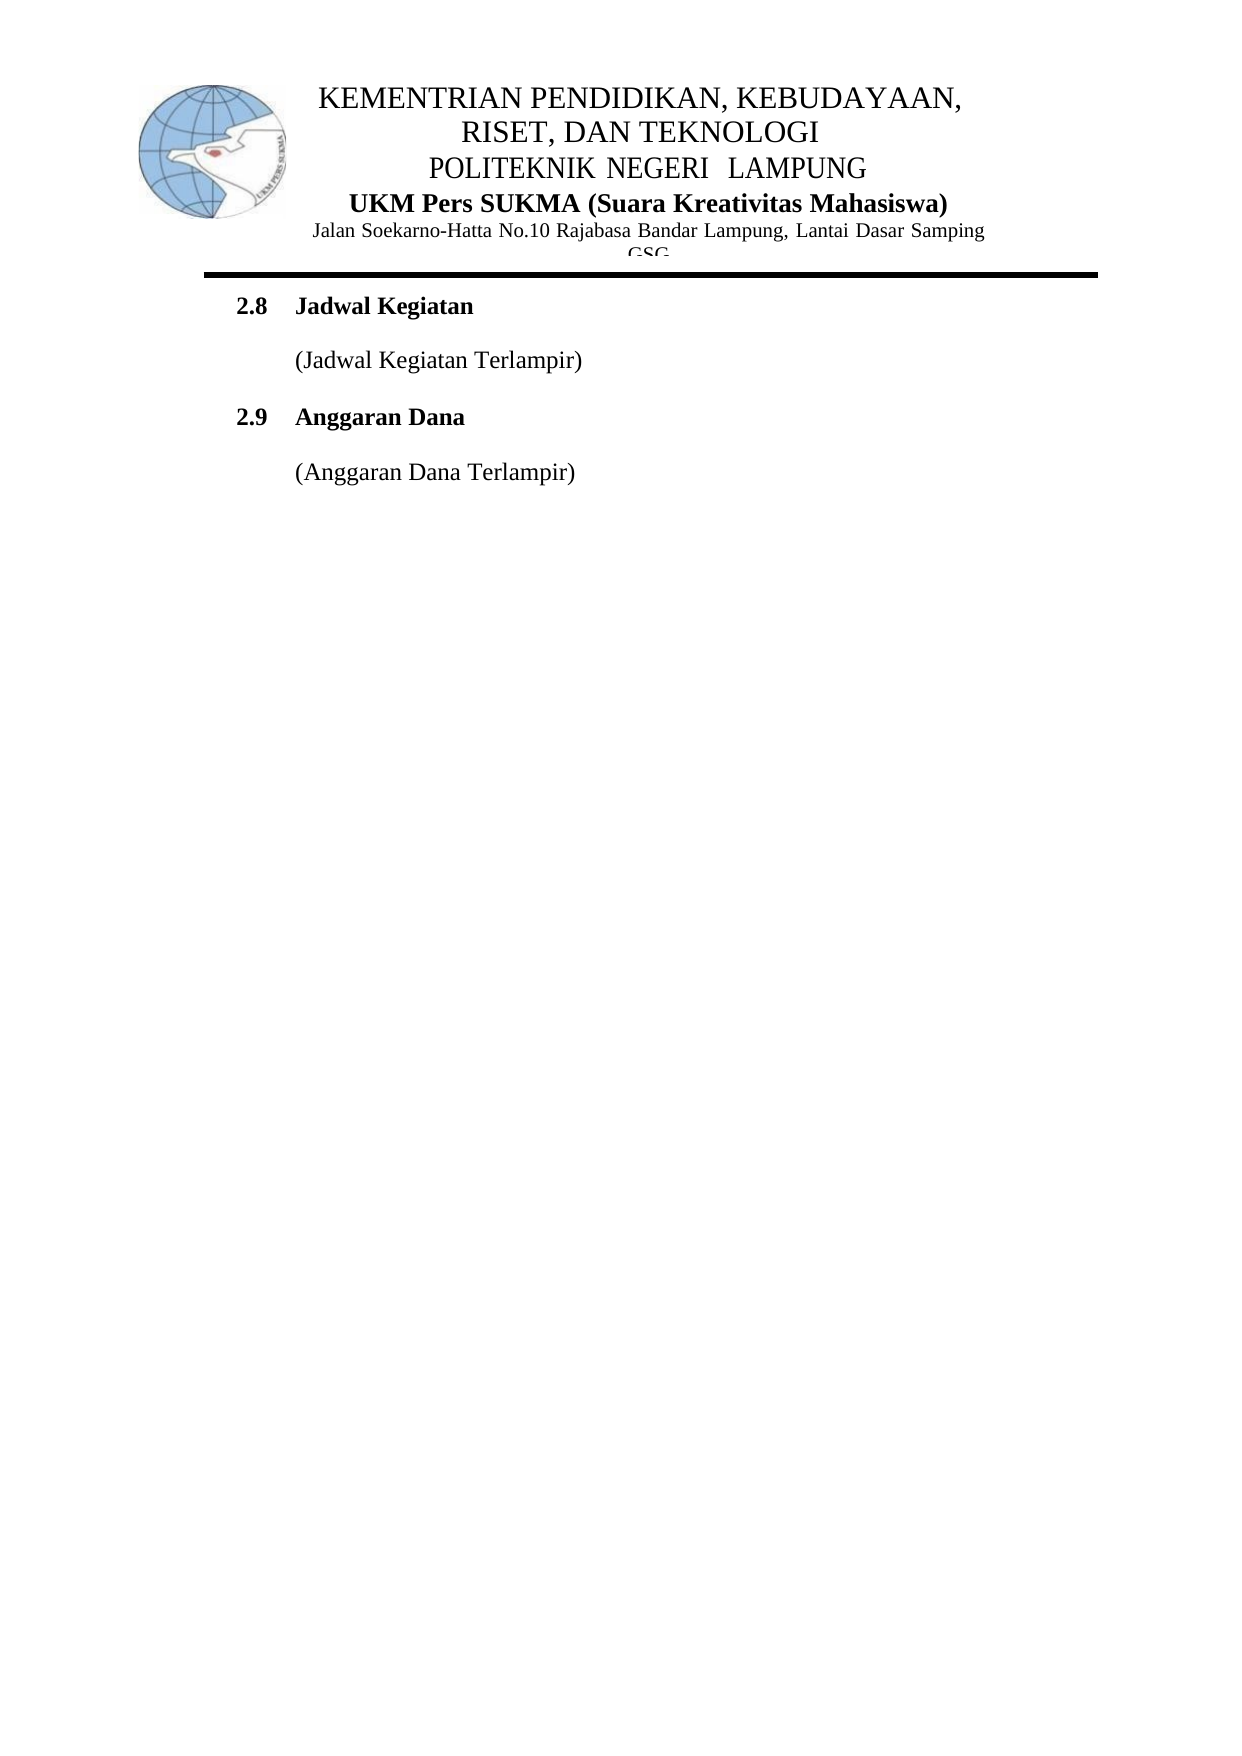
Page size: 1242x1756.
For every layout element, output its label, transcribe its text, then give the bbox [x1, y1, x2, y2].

subtitle Jadwal Kegiatan [236, 291, 1183, 320]
picture [138, 85, 287, 219]
subtitle Anggaran Dana [236, 402, 1183, 431]
text (Anggaran Dana Terlampir) [295, 457, 1183, 486]
text (Jadwal Kegiatan Terlampir) [295, 345, 1183, 374]
